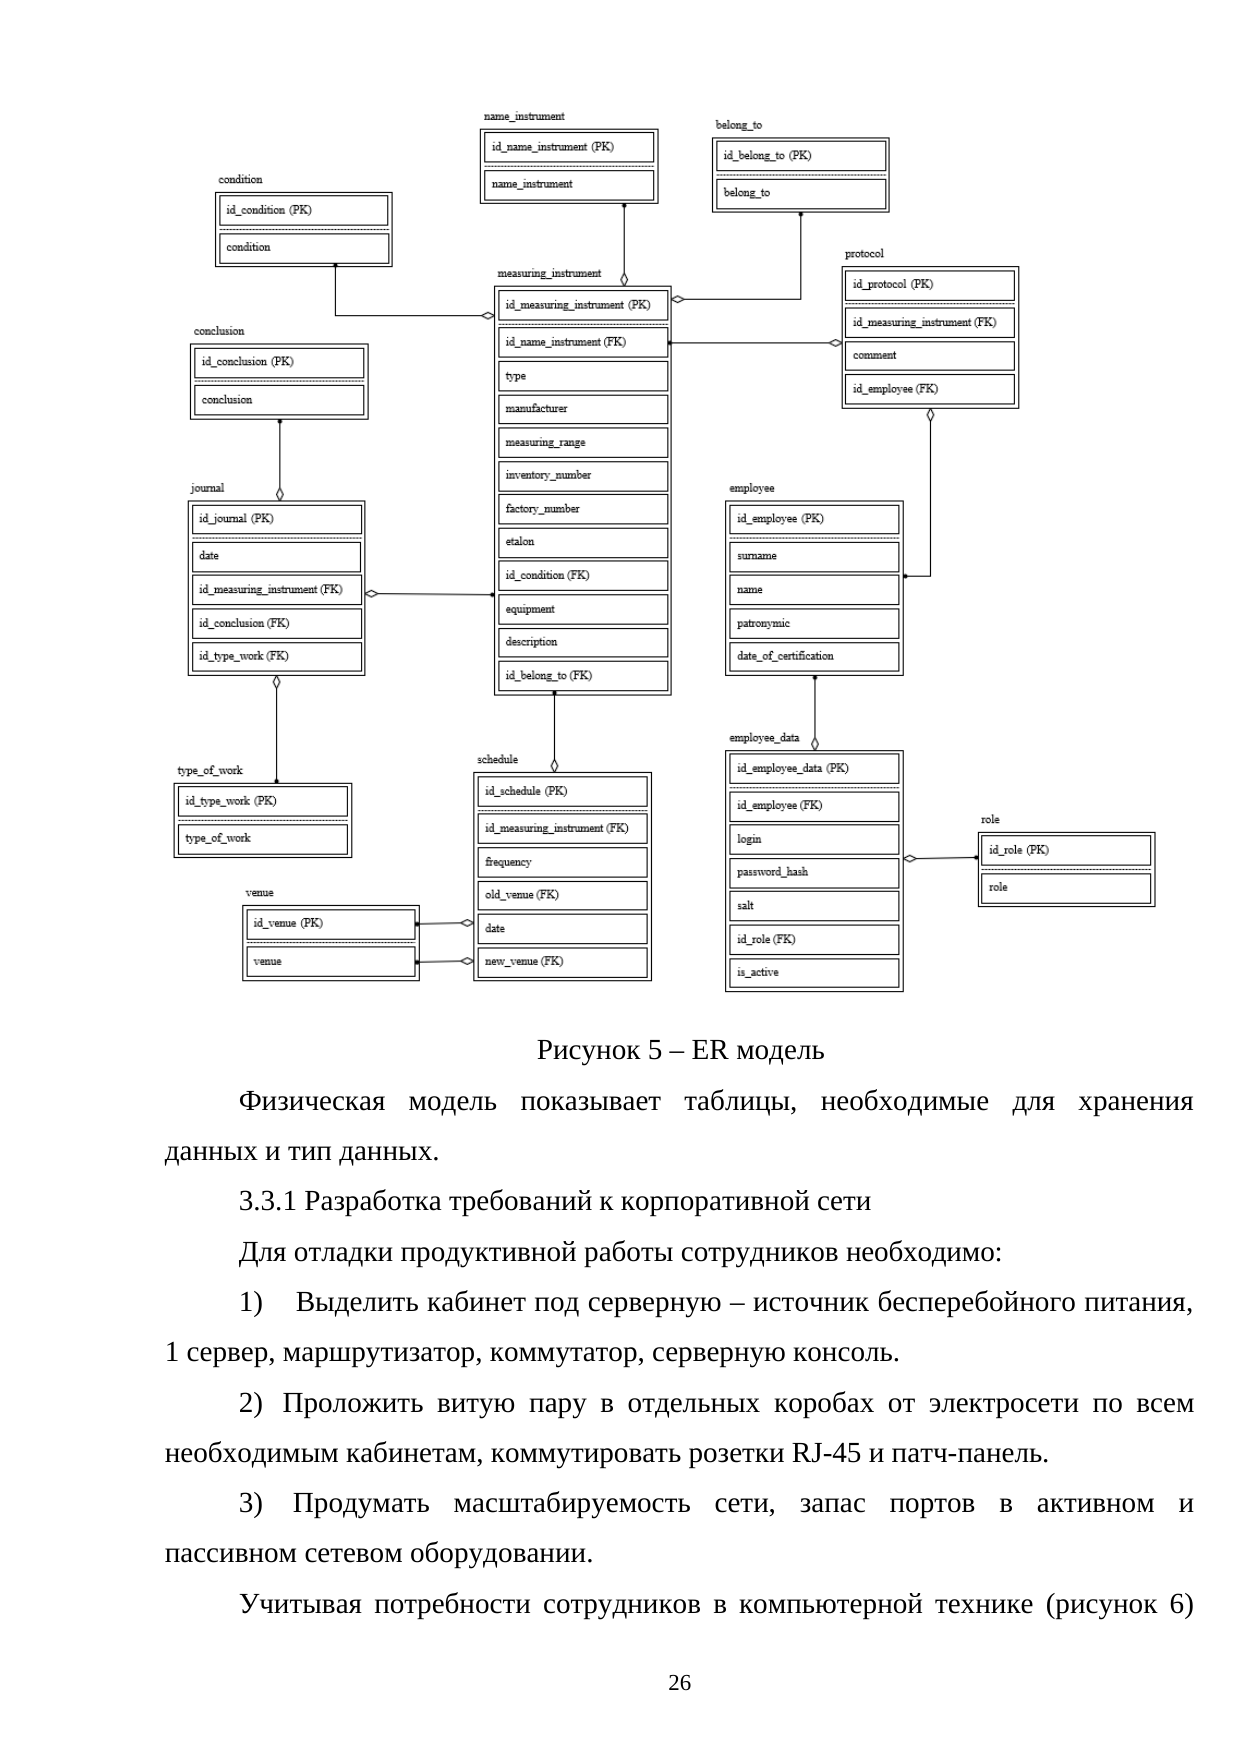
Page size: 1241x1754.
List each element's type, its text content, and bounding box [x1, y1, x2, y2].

text Рисунок 5 – ER модель [164, 1032, 1194, 1066]
list Выделить кабинет под серверную – источник бесперебойного питания, 1 сервер, маршрутизатор, коммутатор, серверную консоль. [164, 1284, 1194, 1368]
text Для отладки продуктивной работы сотрудников необходимо: [164, 1234, 1194, 1267]
list Проложить витую пару в отдельных коробах от электросети по всем необходимым кабинетам, коммутировать розетки RJ-45 и патч-панель. [164, 1385, 1194, 1468]
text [164, 1586, 1194, 1619]
picture [166, 108, 1197, 1002]
text Физическая модель показывает таблицы, необходимые для хранения данных и тип данных. [164, 1083, 1194, 1167]
subtitle 3.3.1 Разработка требований к корпоративной сети [164, 1183, 1194, 1217]
list Продумать масштабируемость сети, запас портов в активном и пассивном сетевом оборудовании. [164, 1485, 1194, 1569]
